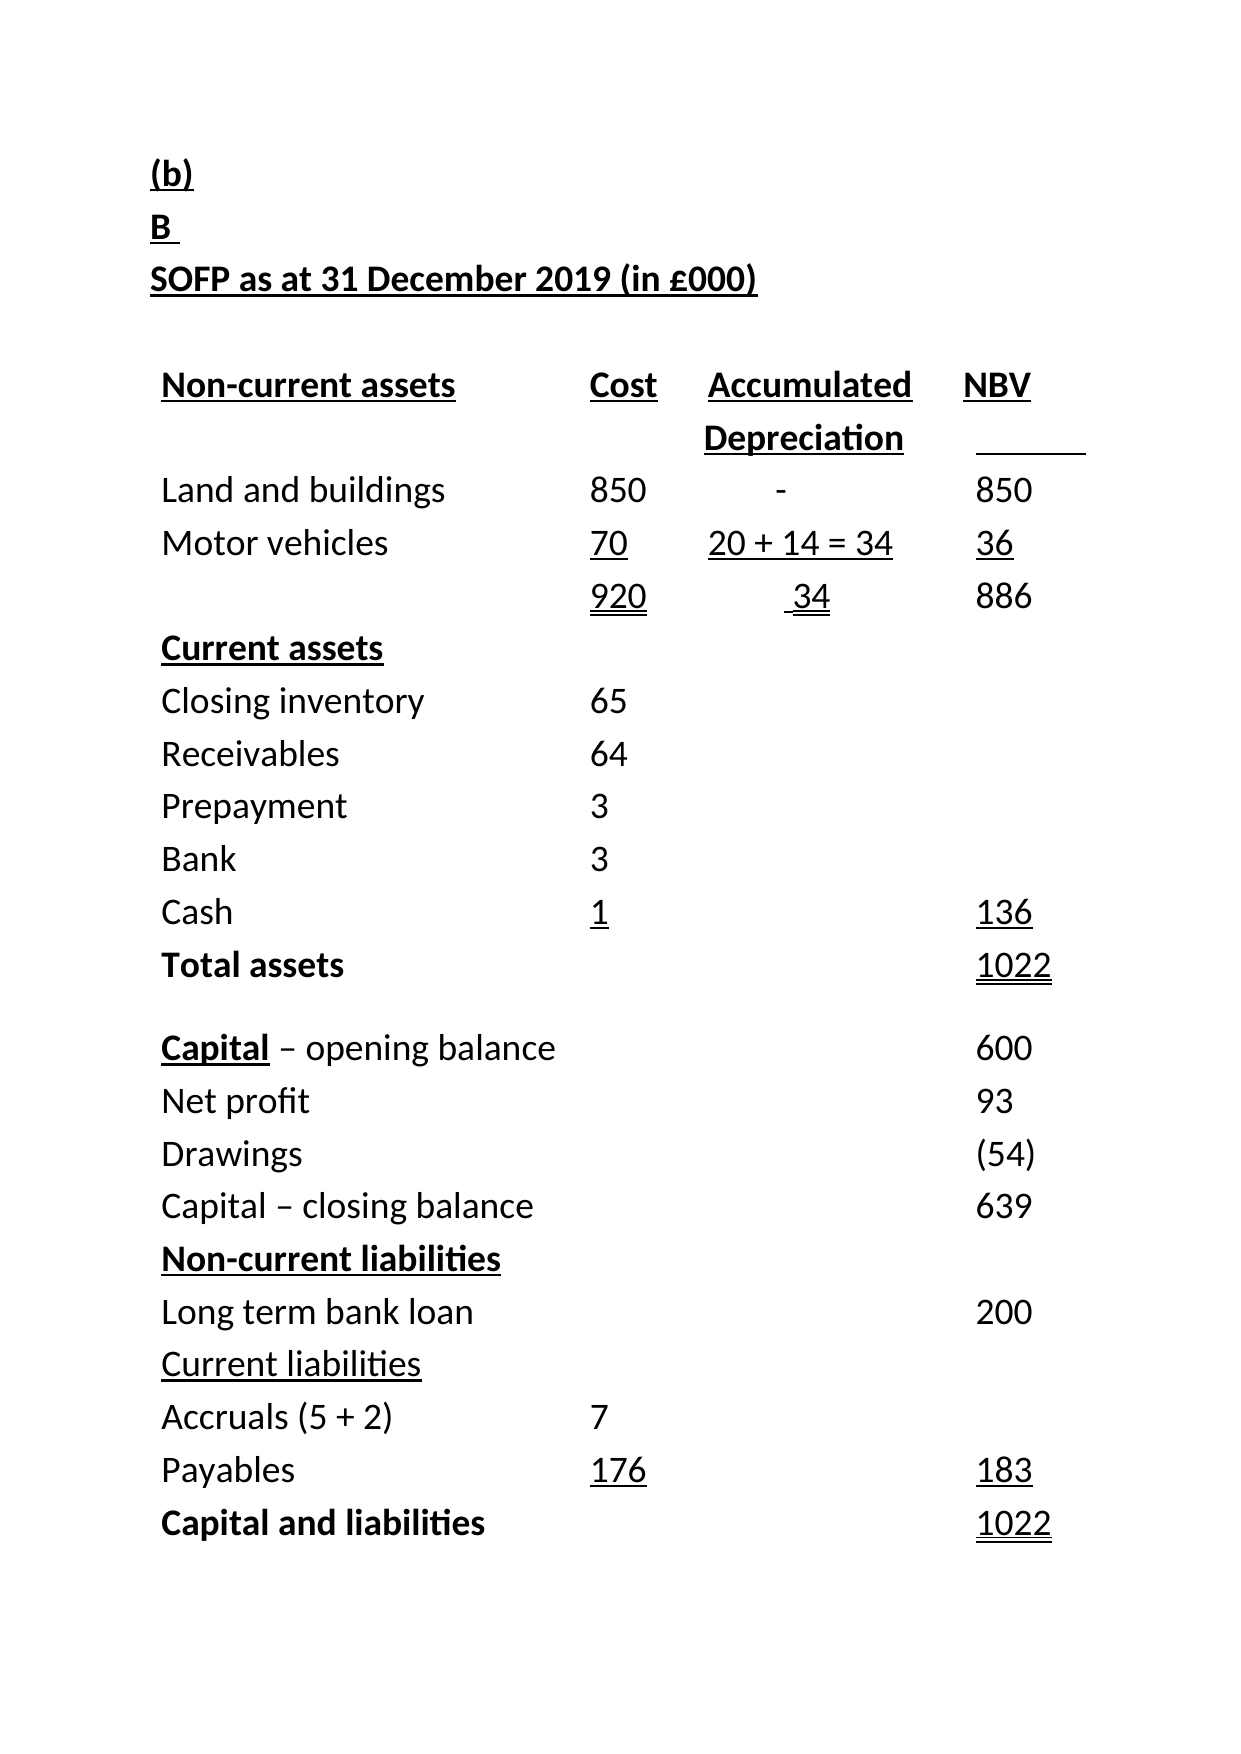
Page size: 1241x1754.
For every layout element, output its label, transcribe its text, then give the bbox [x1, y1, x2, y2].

text SOFP as at 31 December 2019 (in £000) [150, 255, 1090, 301]
text Capital and liabilities 1022 [161, 1498, 1090, 1544]
text B [150, 203, 1090, 248]
text Current assets [161, 624, 1090, 670]
text Current liabilities [161, 1340, 1090, 1386]
text (b) [150, 150, 1090, 196]
text Depreciation [161, 413, 1090, 459]
text Drawings (54) [161, 1129, 1090, 1175]
text Capital – closing balance 639 [161, 1182, 1090, 1228]
text Accruals (5 + 2) 7 [161, 1393, 1090, 1439]
text Receivables 64 [161, 730, 1090, 776]
text Non-current assets Cost Accumulated NBV [161, 361, 1090, 407]
text Long term bank loan 200 [161, 1288, 1090, 1333]
text 920 34 886 [161, 572, 1090, 617]
text Payables 176 183 [161, 1446, 1090, 1492]
text Land and buildings 850 - 850 [161, 466, 1090, 512]
text Closing inventory 65 [161, 677, 1090, 723]
text Prepayment 3 [161, 782, 1090, 828]
text Capital – opening balance 600 [161, 1024, 1090, 1070]
text Non-current liabilities [161, 1235, 1090, 1281]
text Bank 3 [161, 835, 1090, 881]
text Motor vehicles 70 20 + 14 = 34 36 [161, 519, 1090, 565]
text Total assets 1022 [161, 941, 1090, 986]
text Net profit 93 [161, 1077, 1090, 1123]
text Cash 1 136 [161, 888, 1090, 934]
